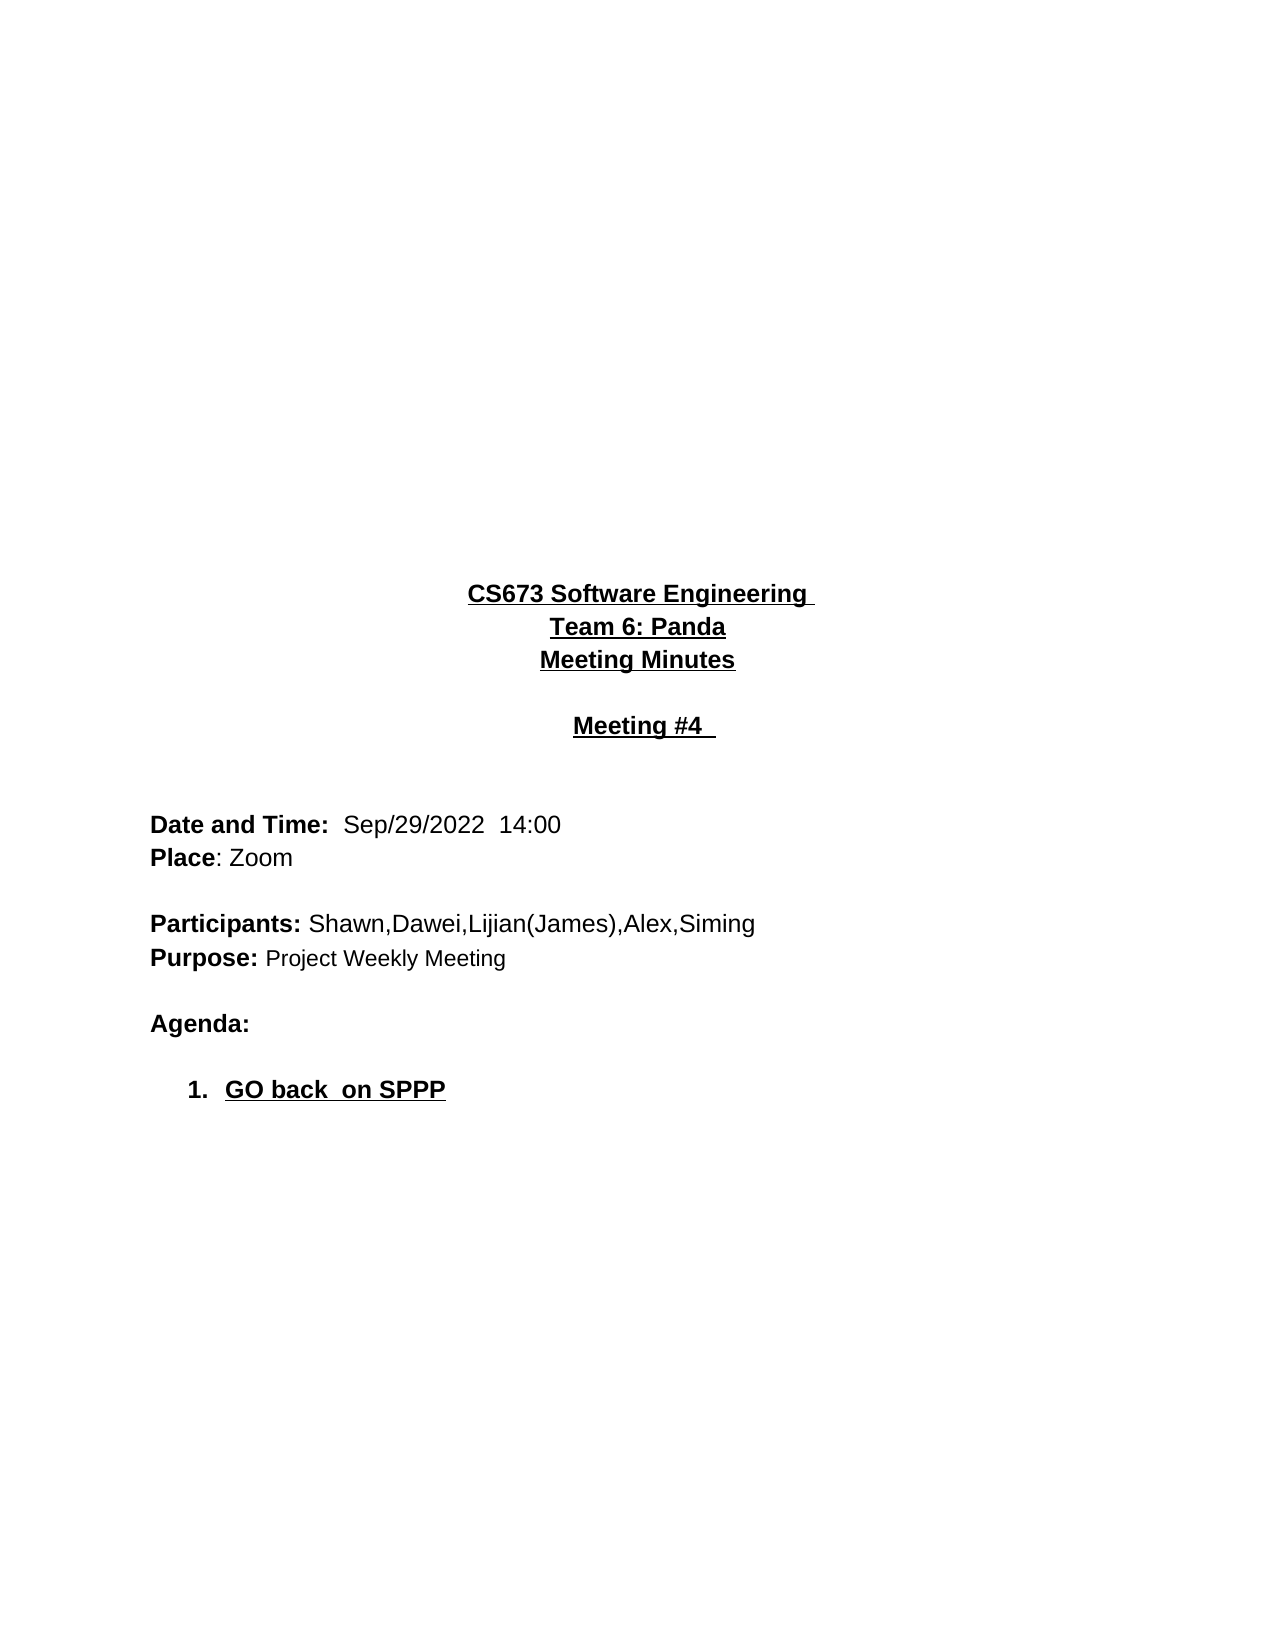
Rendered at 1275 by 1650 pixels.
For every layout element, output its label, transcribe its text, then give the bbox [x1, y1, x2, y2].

text Team 6: Panda [150, 612, 1125, 641]
text Meeting #4 [150, 711, 1125, 740]
text Participants: Shawn,Dawei,Lijian(James),Alex,Siming [150, 909, 1125, 938]
text Meeting Minutes [150, 645, 1125, 674]
text Agenda: [150, 1008, 1125, 1037]
list GO back on SPPP [187, 1074, 1125, 1103]
text Purpose: Project Weekly Meeting [150, 942, 1125, 971]
text Place: Zoom [150, 843, 1125, 872]
text CS673 Software Engineering [150, 579, 1125, 608]
text Date and Time: Sep/29/2022 14:00 [150, 810, 1125, 839]
